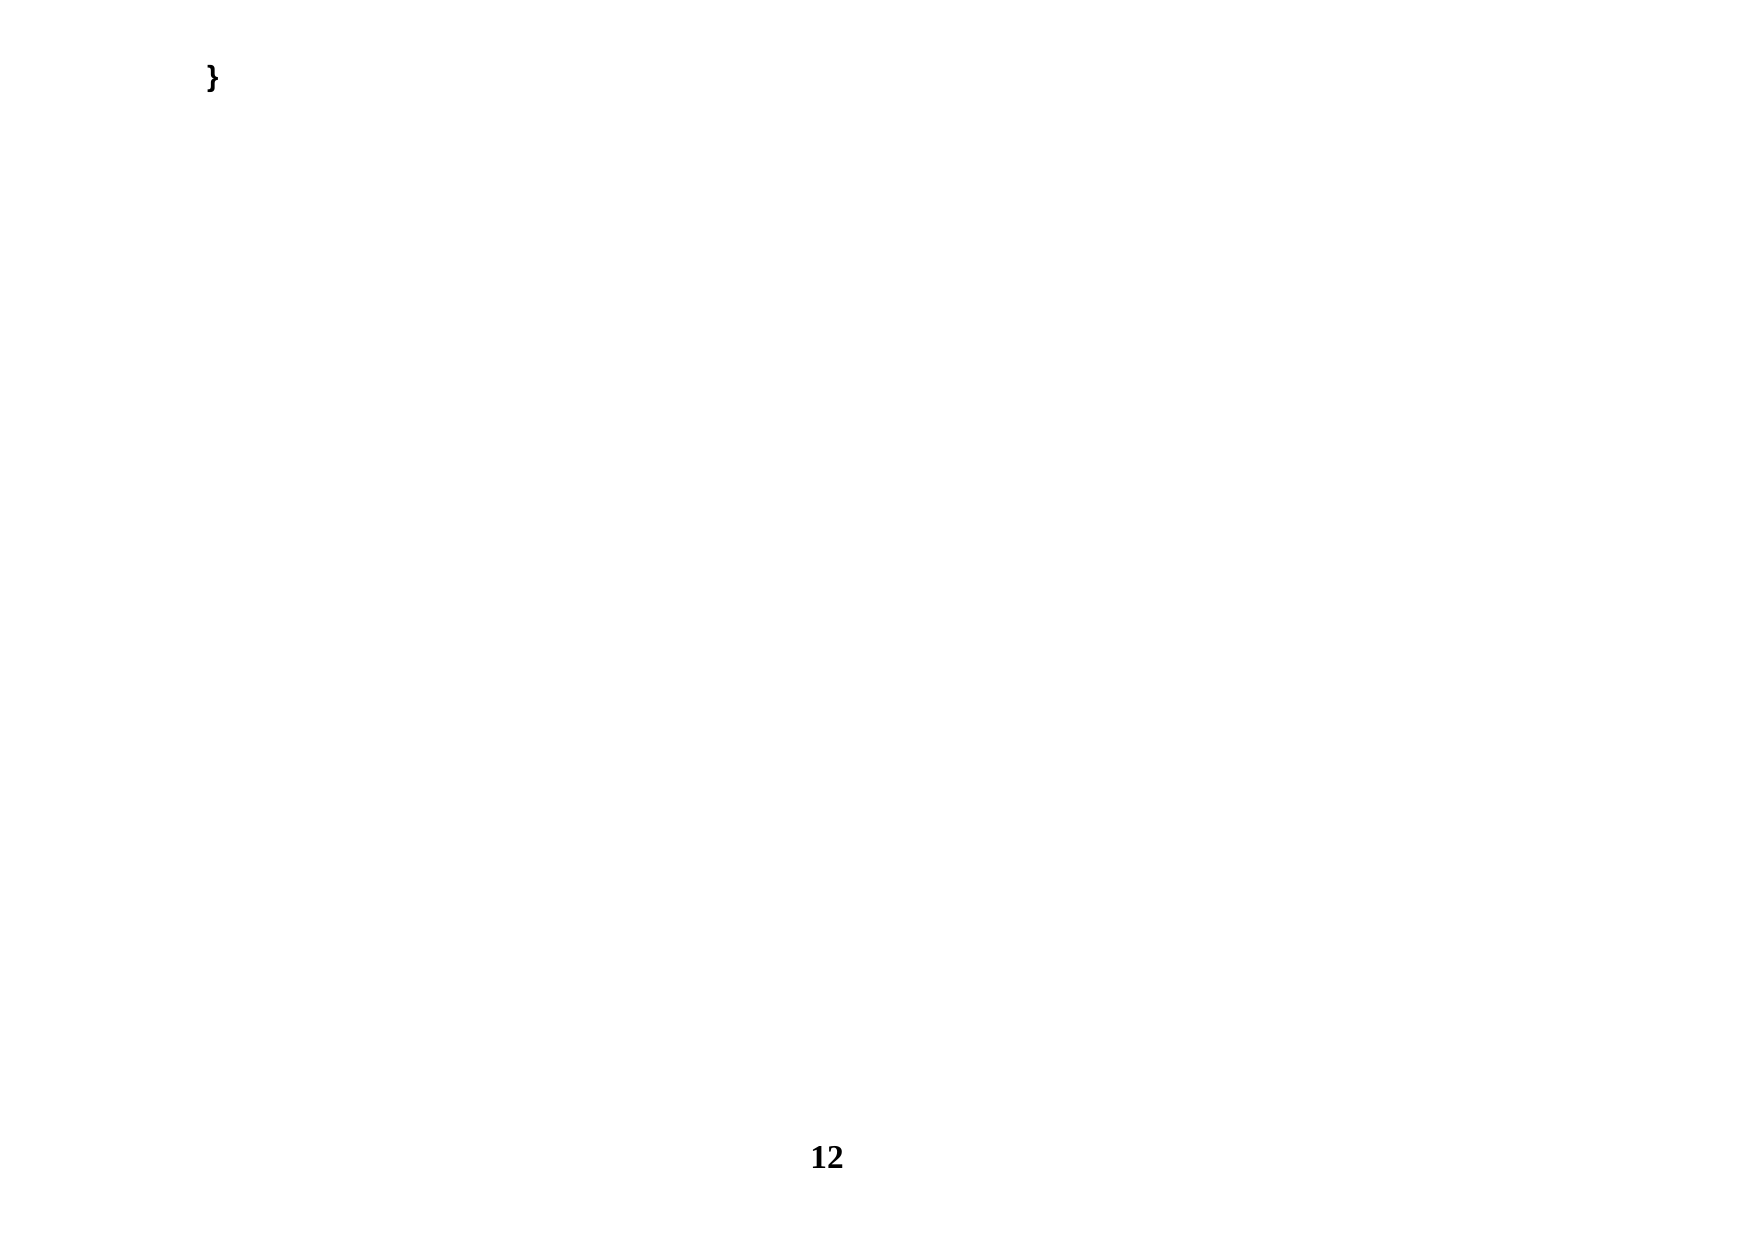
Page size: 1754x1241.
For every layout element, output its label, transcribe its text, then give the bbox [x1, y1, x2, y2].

text } [207, 59, 1609, 93]
